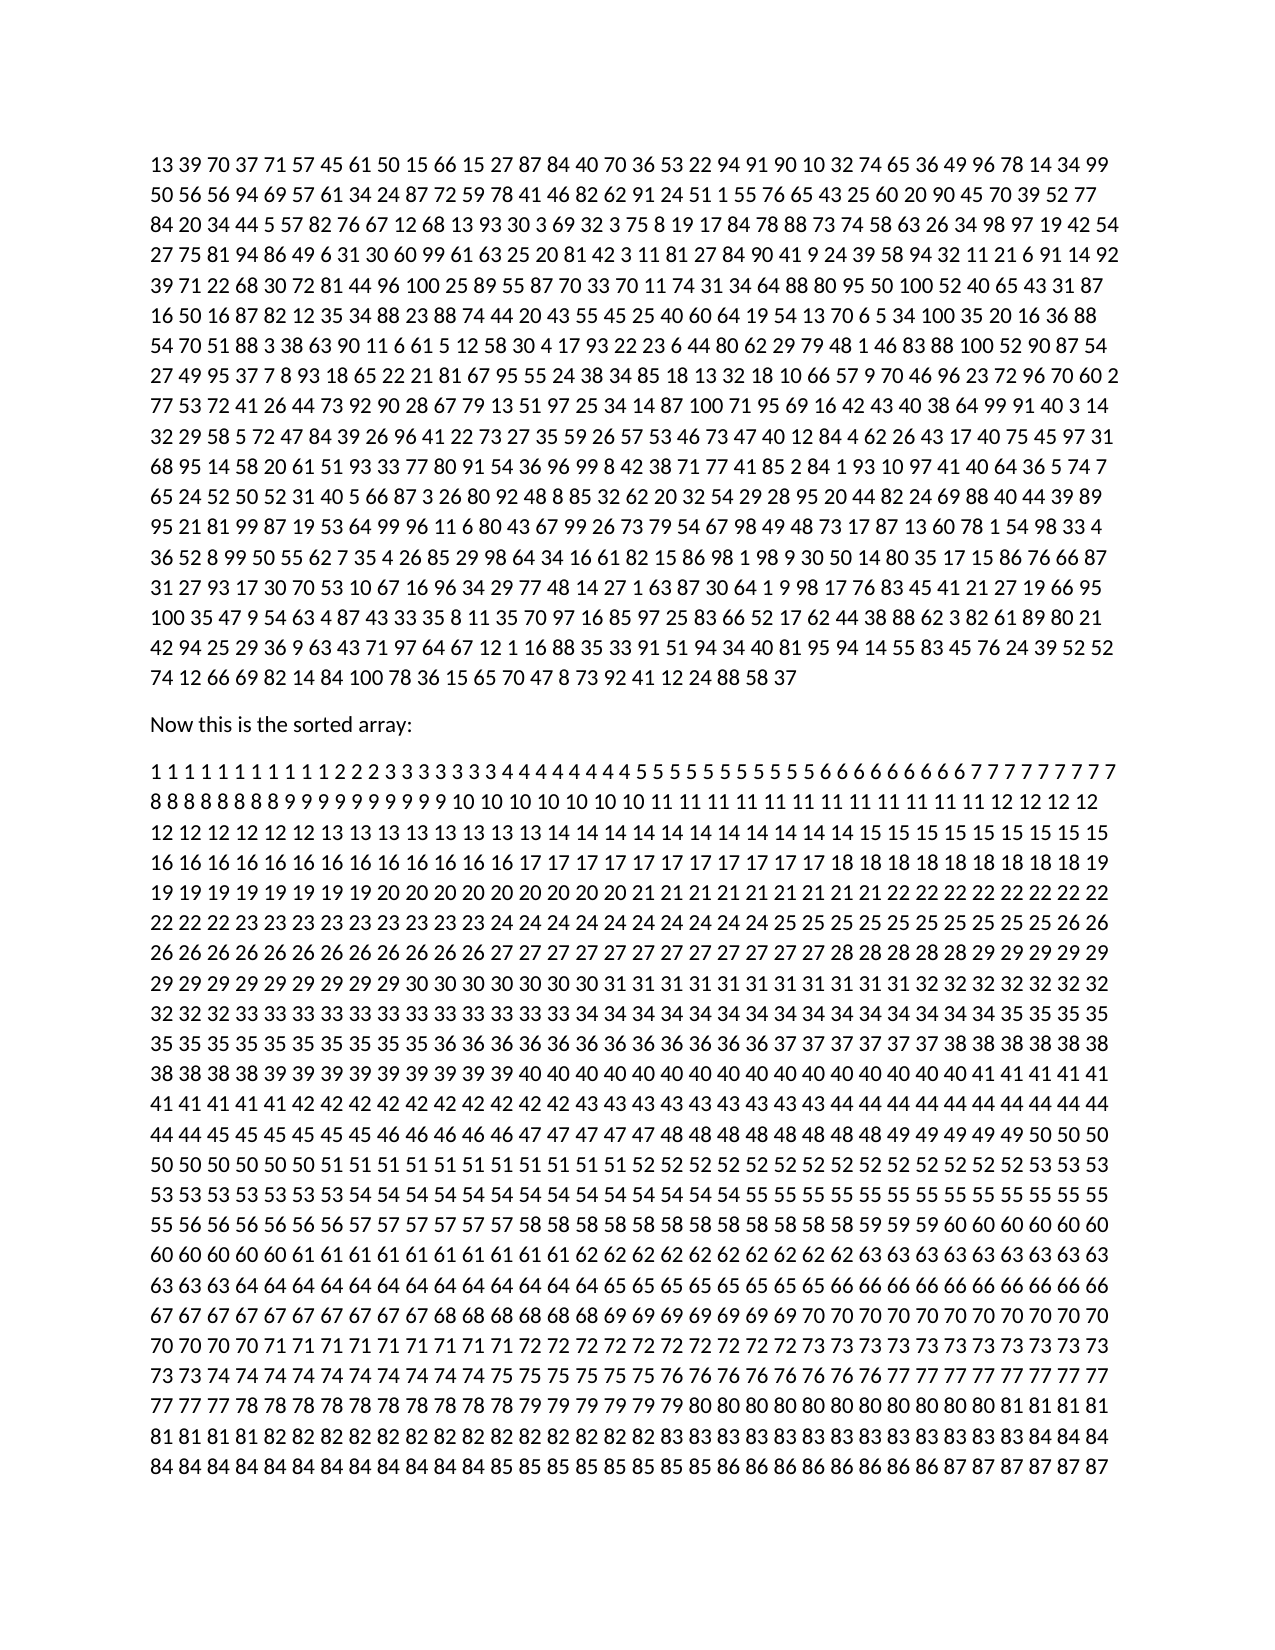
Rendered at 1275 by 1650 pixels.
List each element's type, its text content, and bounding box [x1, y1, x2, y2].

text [150, 150, 1125, 692]
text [150, 757, 1125, 1480]
text Now this is the sorted array: [150, 710, 1125, 738]
